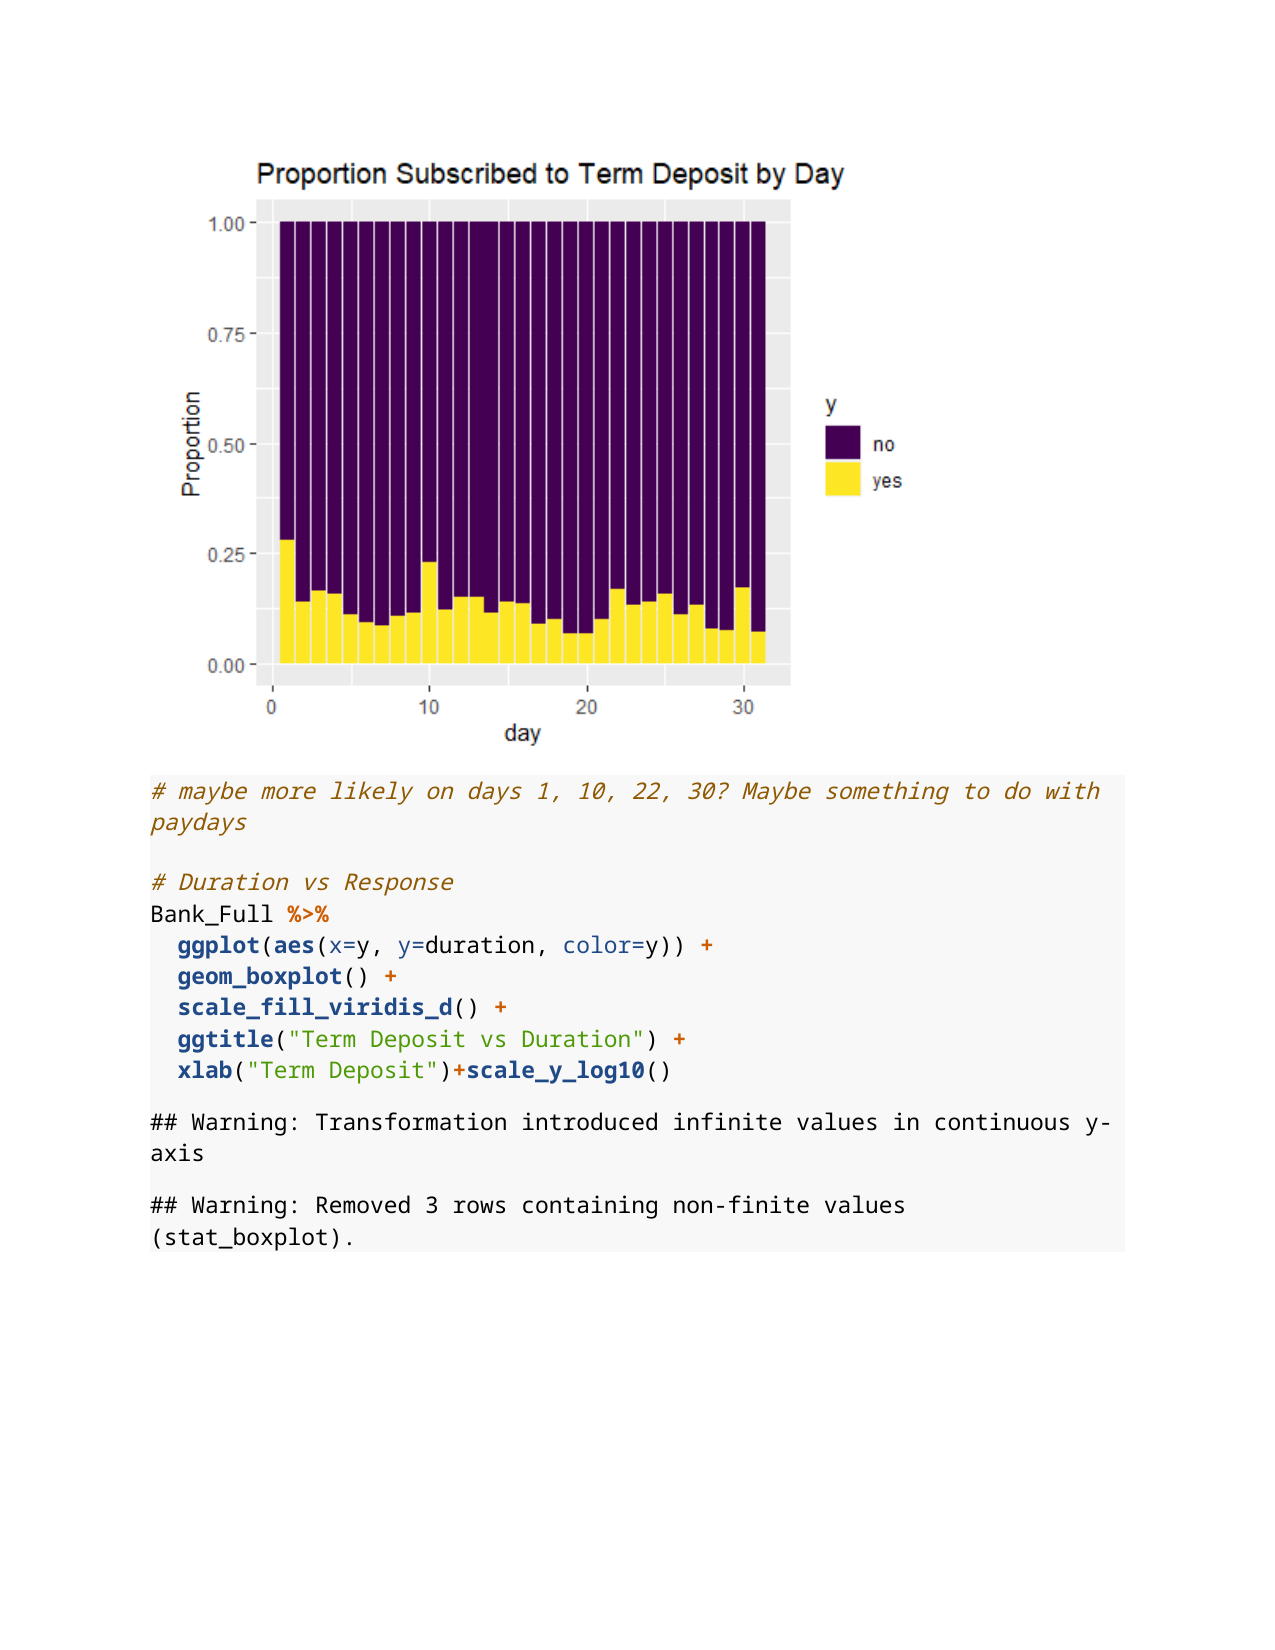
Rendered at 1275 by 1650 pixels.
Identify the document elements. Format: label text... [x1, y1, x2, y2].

text ## Warning: Removed 3 rows containing non-finite values (stat_boxplot). [150, 1189, 1125, 1252]
picture [168, 150, 927, 757]
text # maybe more likely on days 1, 10, 22, 30? Maybe something to do with paydays # Duration vs Response Bank_Full %>% ggplot(aes(x=y, y=duration, color=y)) + geom_boxplot() + scale_fill_viridis_d() + ggtitle("Term Deposit vs Duration") + xlab("Term Deposit")+scale_y_log10() [150, 775, 1125, 1085]
text ## Warning: Transformation introduced infinite values in continuous y-axis [150, 1106, 1125, 1168]
